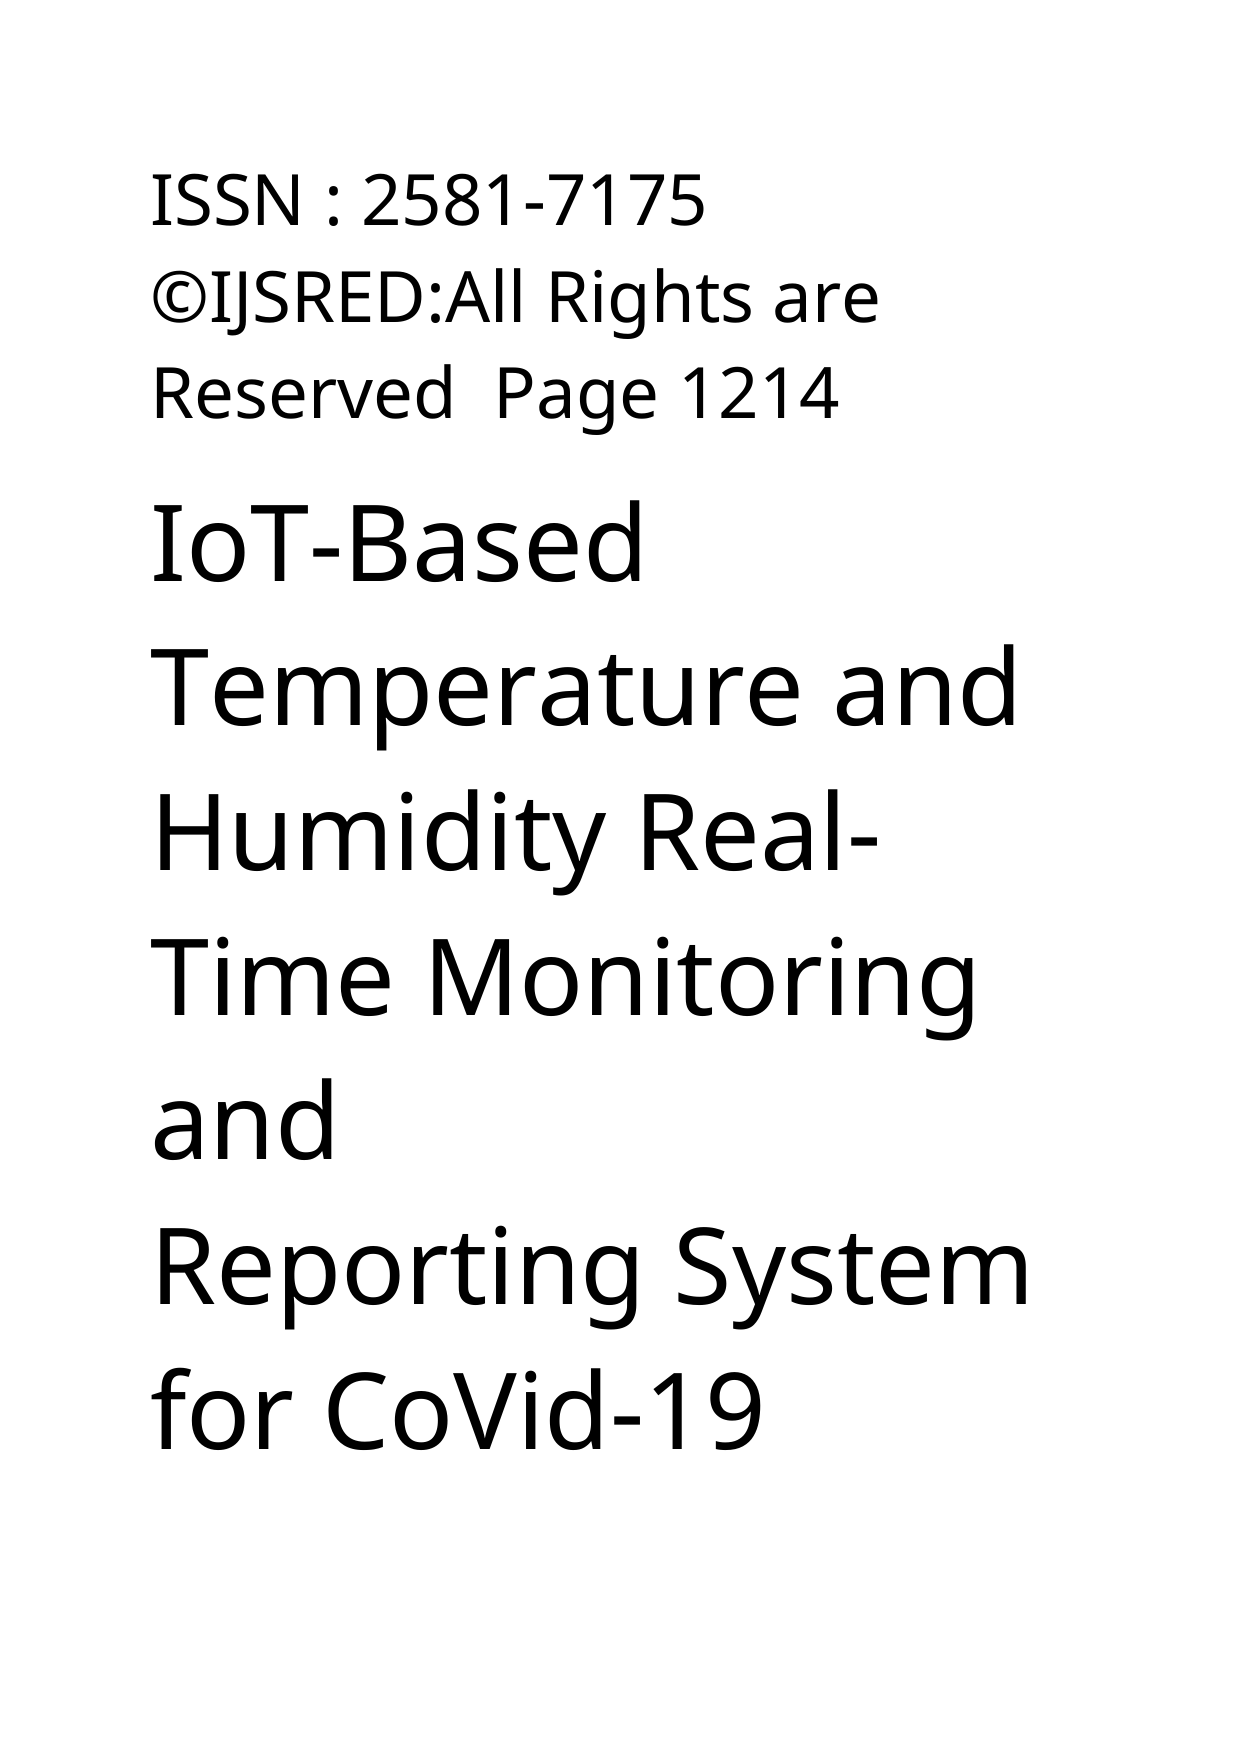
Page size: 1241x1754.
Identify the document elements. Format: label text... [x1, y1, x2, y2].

text ISSN : 2581-7175 ©IJSRED:All Rights are Reserved Page 1214 [150, 150, 1090, 439]
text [150, 1191, 1090, 1480]
text IoT-Based Temperature and Humidity Real-Time Monitoring and [150, 467, 1090, 1191]
